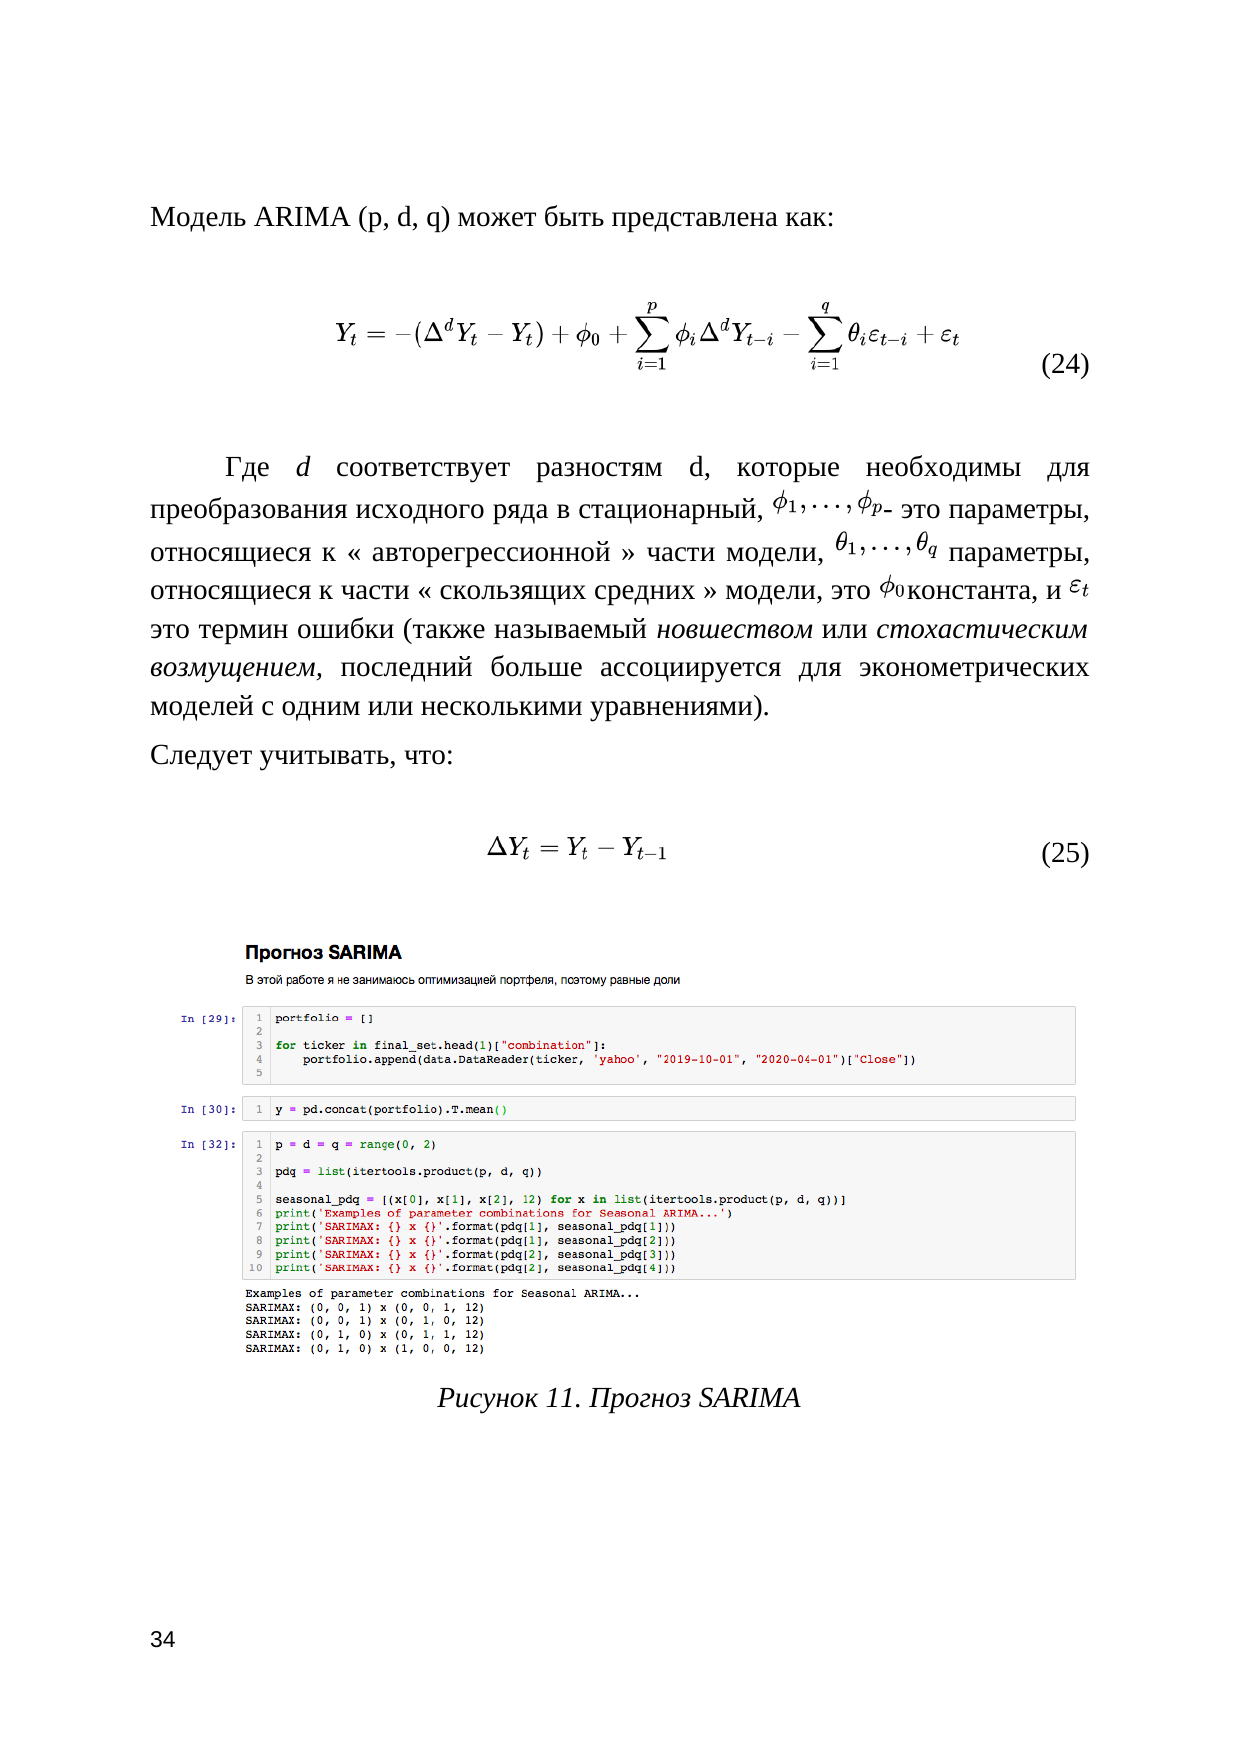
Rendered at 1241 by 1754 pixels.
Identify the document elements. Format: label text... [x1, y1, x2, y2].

text Рисунок 11. Прогноз SARIMA [150, 1380, 1090, 1414]
picture [879, 572, 907, 600]
text Следует учитывать, что: [150, 737, 1090, 770]
text Модель ARIMA (p, d, q) может быть представлена ​​как: [150, 199, 1090, 232]
picture [336, 296, 961, 374]
picture [1069, 576, 1091, 600]
picture [772, 487, 883, 519]
picture [150, 922, 1091, 1364]
text Где d соответствует разностям d, которые необходимы для преобразования исходного ряда в стационарный, - это параметры, относящиеся к « авторегрессионной » части модели, параметры, относящиеся к части « скользящих средних » модели, это константа, и это термин ошибки (также называемый новшеством или стохастическим возмущением, последний больше ассоциируется для эконометрических моделей с одним или несколькими уравнениями). [150, 449, 1090, 721]
picture [835, 529, 938, 561]
picture [487, 835, 669, 862]
text (25) [375, 835, 1090, 868]
